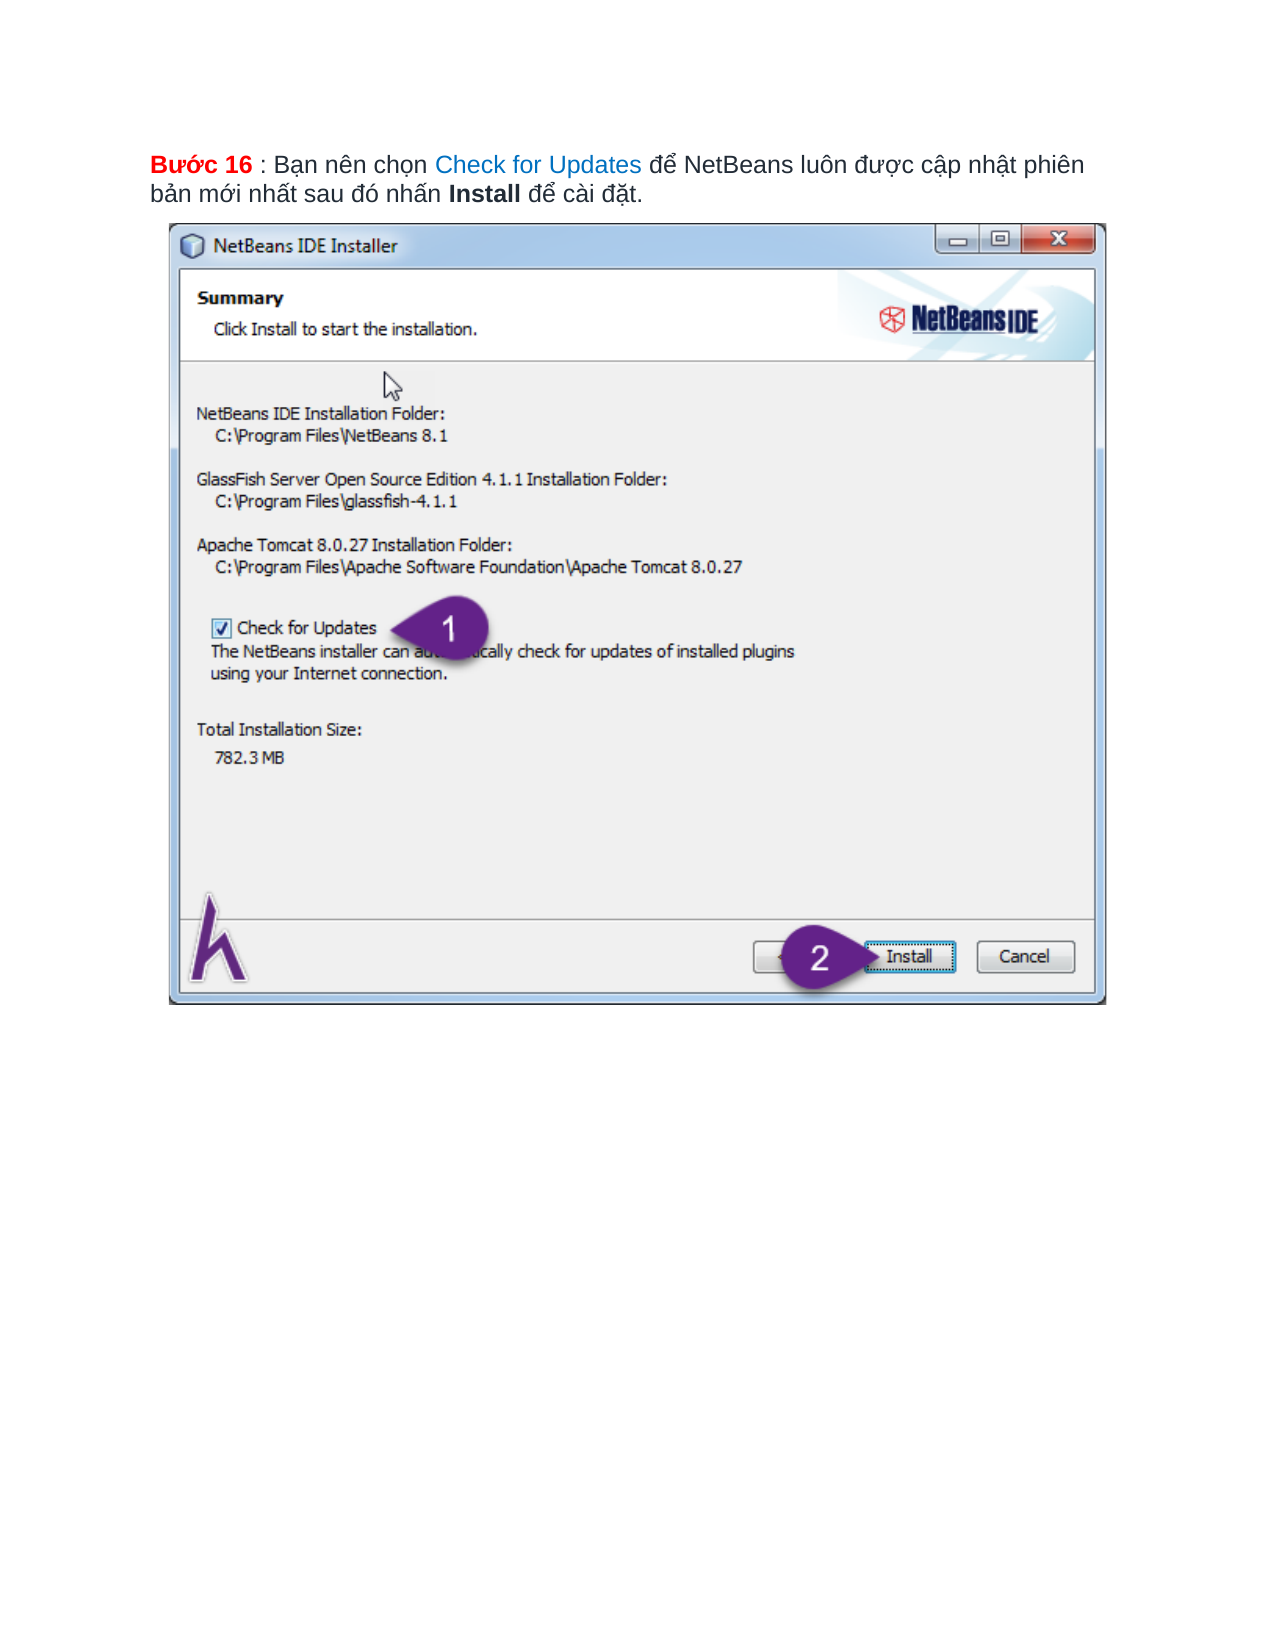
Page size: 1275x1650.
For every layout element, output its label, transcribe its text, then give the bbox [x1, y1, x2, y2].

text Bước 16 : Bạn nên chọn Check for Updates để NetBeans luôn được cập nhật phiên bản mới nhất sau đó nhấn Install để cài đặt. [150, 150, 1125, 207]
picture [168, 223, 1107, 1005]
